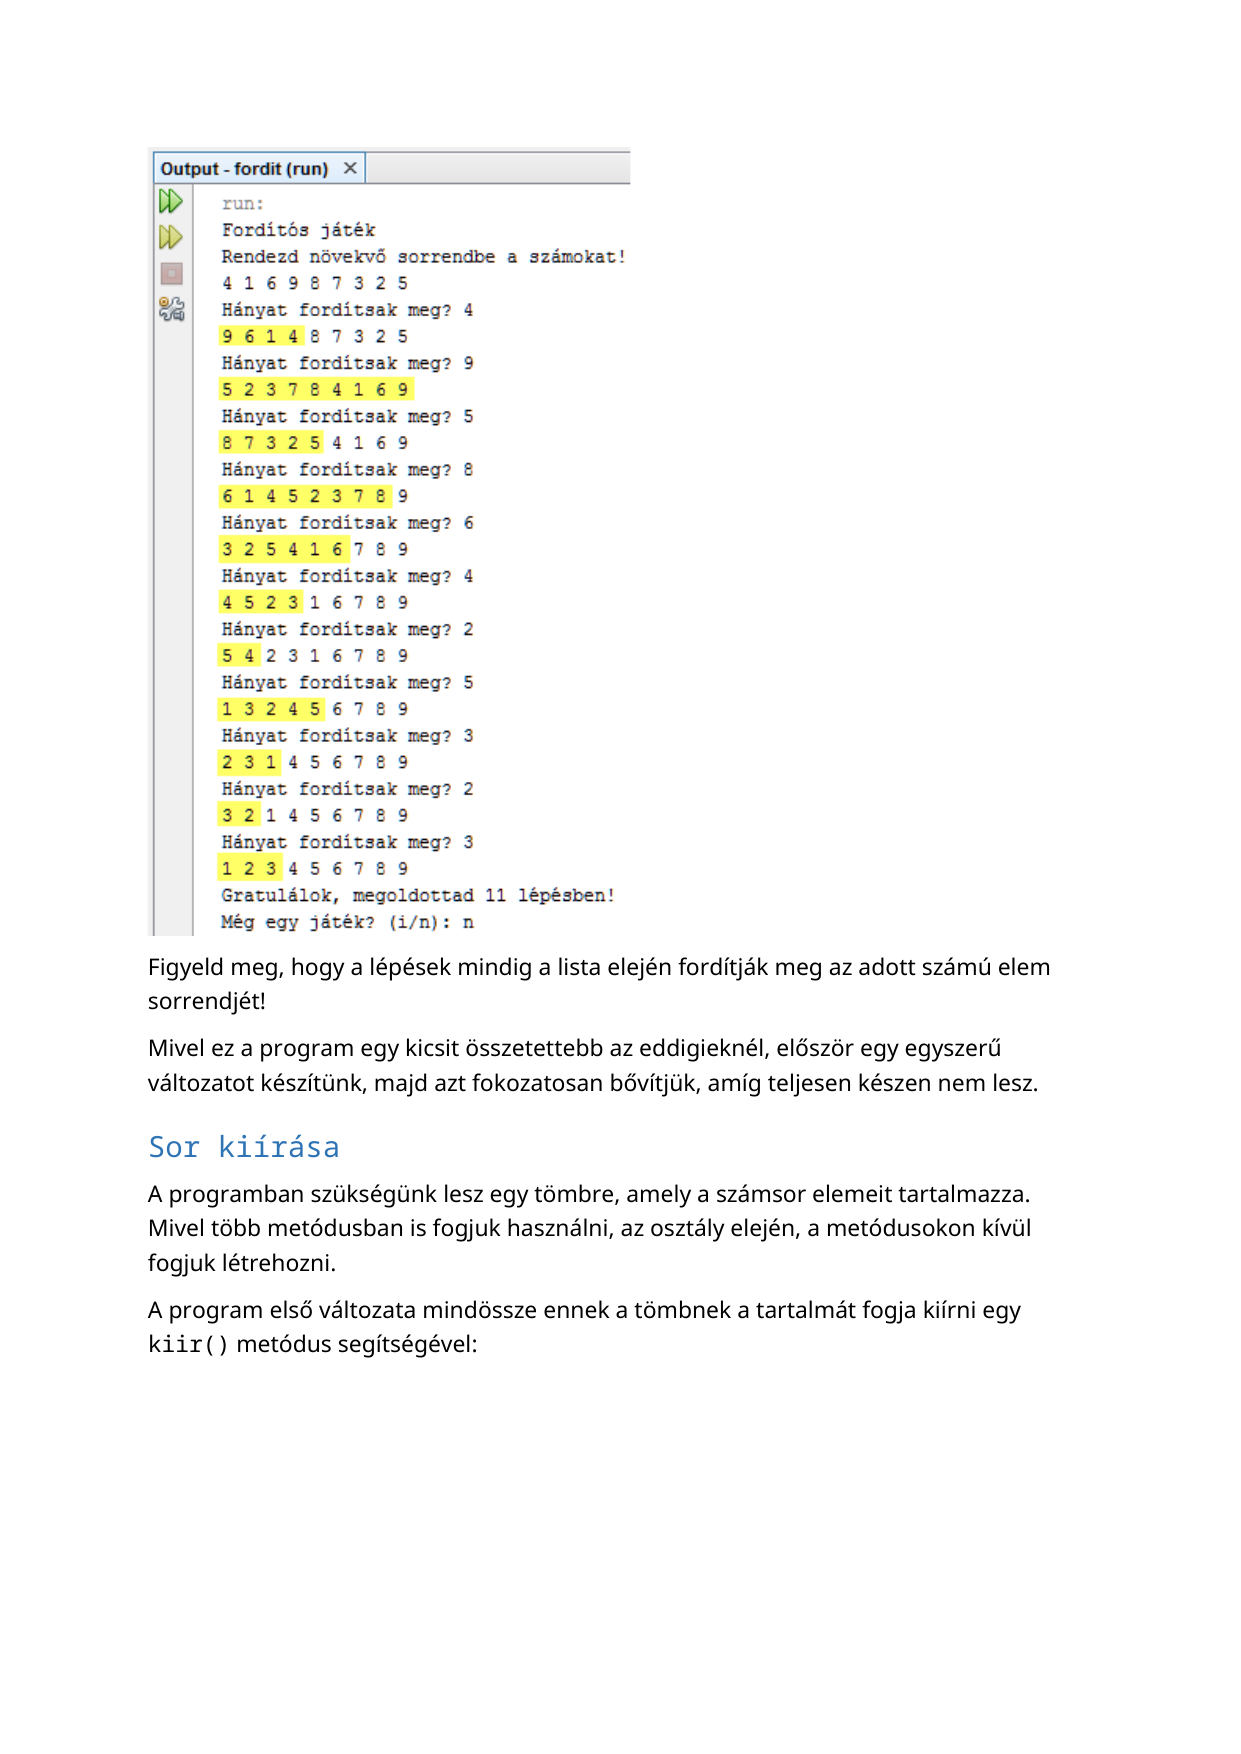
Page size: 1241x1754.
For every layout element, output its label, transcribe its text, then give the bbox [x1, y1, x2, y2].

text A program első változata mindössze ennek a tömbnek a tartalmát fogja kiírni egy kiir() metódus segítségével: [148, 1294, 1093, 1359]
text Mivel ez a program egy kicsit összetettebb az eddigieknél, először egy egyszerű változatot készítünk, majd azt fokozatosan bővítjük, amíg teljesen készen nem lesz. [148, 1032, 1093, 1098]
subtitle Sor kiírása [148, 1126, 1093, 1166]
text Figyeld meg, hogy a lépések mindig a lista elején fordítják meg az adott számú elem sorrendjét! [148, 951, 1093, 1016]
text A programban szükségünk lesz egy tömbre, amely a számsor elemeit tartalmazza. Mivel több metódusban is fogjuk használni, az osztály elején, a metódusokon kívül fogjuk létrehozni. [148, 1178, 1093, 1278]
picture [147, 147, 631, 936]
